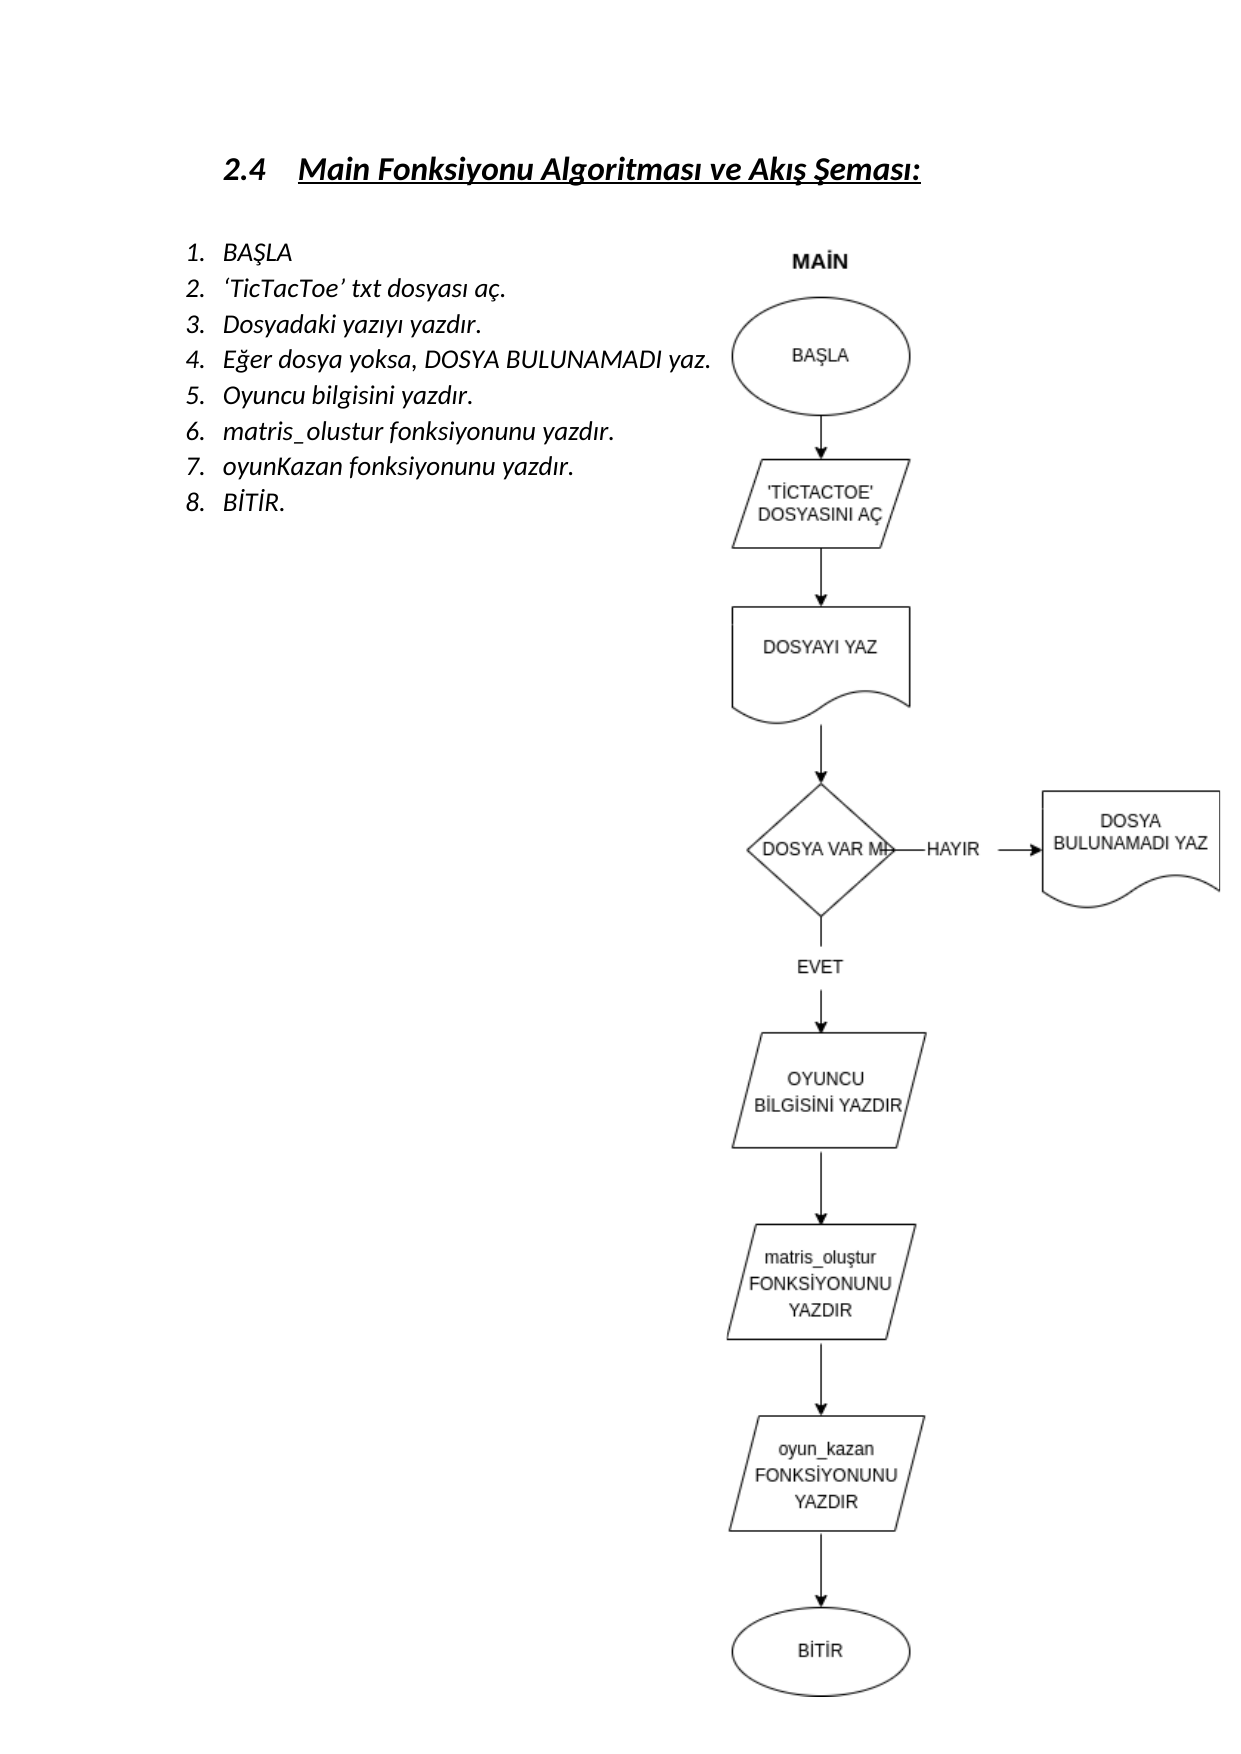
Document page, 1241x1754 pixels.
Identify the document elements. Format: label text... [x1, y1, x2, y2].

list oyunKazan fonksiyonunu yazdır. [185, 449, 726, 482]
list BİTİR. [185, 485, 726, 518]
list Dosyadaki yazıyı yazdır. [185, 307, 726, 340]
list ‘TicTacToe’ txt dosyası aç. [185, 271, 726, 304]
list Eğer dosya yoksa, DOSYA BULUNAMADI yaz. [185, 342, 726, 375]
list Oyuncu bilgisini yazdır. [185, 378, 726, 411]
list Main Fonksiyonu Algoritması ve Akış Şeması: [223, 148, 1093, 188]
list matris_olustur fonksiyonunu yazdır. [185, 414, 726, 447]
list BAŞLA [185, 236, 1093, 268]
picture [726, 238, 1221, 1697]
